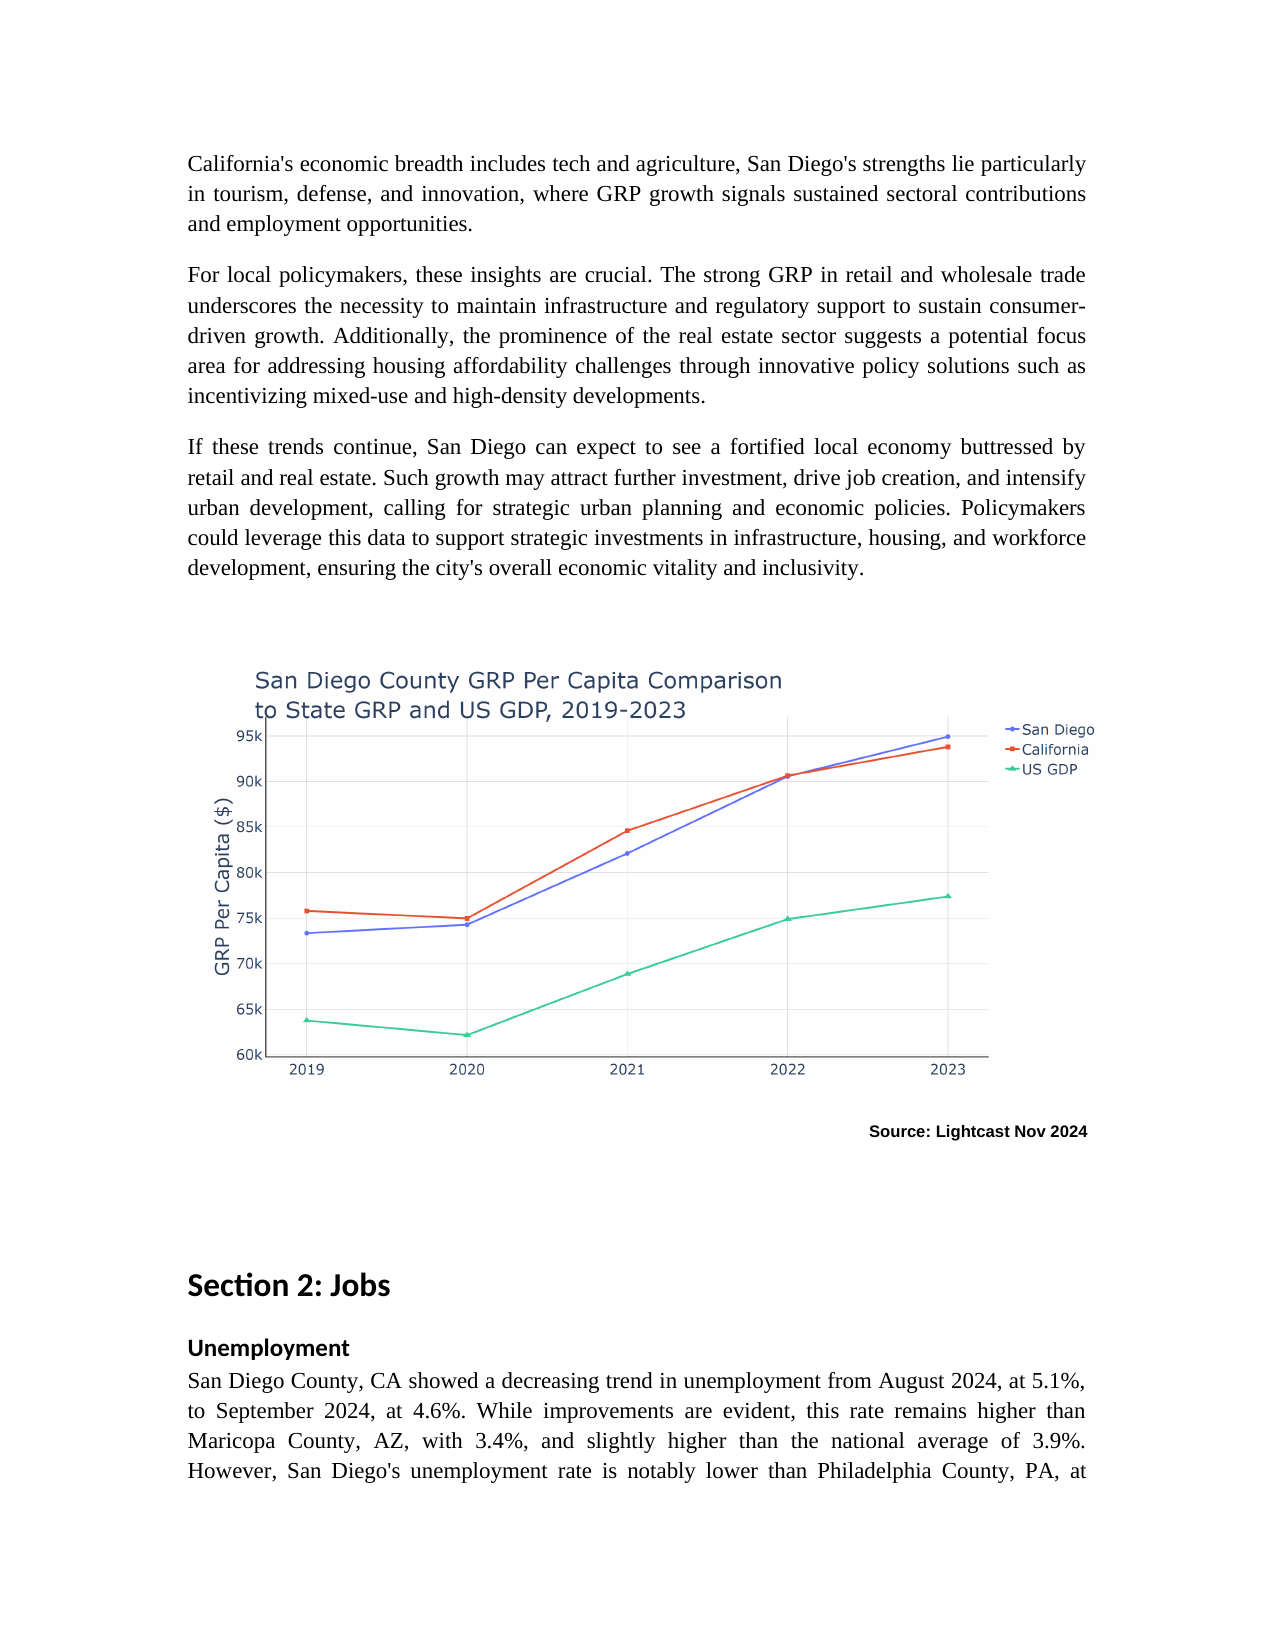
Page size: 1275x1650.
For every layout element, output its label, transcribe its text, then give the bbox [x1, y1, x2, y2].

subtitle Unemployment [187, 1332, 1087, 1362]
subtitle Section 2: Jobs [187, 1264, 1087, 1305]
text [187, 150, 1087, 237]
text For local policymakers, these insights are crucial. The strong GRP in retail and wholesale trade underscores the necessity to maintain infrastructure and regulatory support to sustain consumer-driven growth. Additionally, the prominence of the real estate sector suggests a potential focus area for addressing housing affordability challenges through innovative policy solutions such as incentivizing mixed-use and high-density developments. [187, 261, 1087, 409]
text Source: Lightcast Nov 2024 [187, 1122, 1087, 1141]
text If these trends continue, San Diego can expect to see a fortified local economy buttressed by retail and real estate. Such growth may attract further investment, drive job creation, and intensify urban development, calling for strategic urban planning and economic policies. Policymakers could leverage this data to support strategic investments in infrastructure, housing, and workforce development, ensuring the city's overall economic vitality and inclusivity. [187, 433, 1087, 581]
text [187, 1367, 1087, 1484]
picture [206, 656, 1107, 1098]
